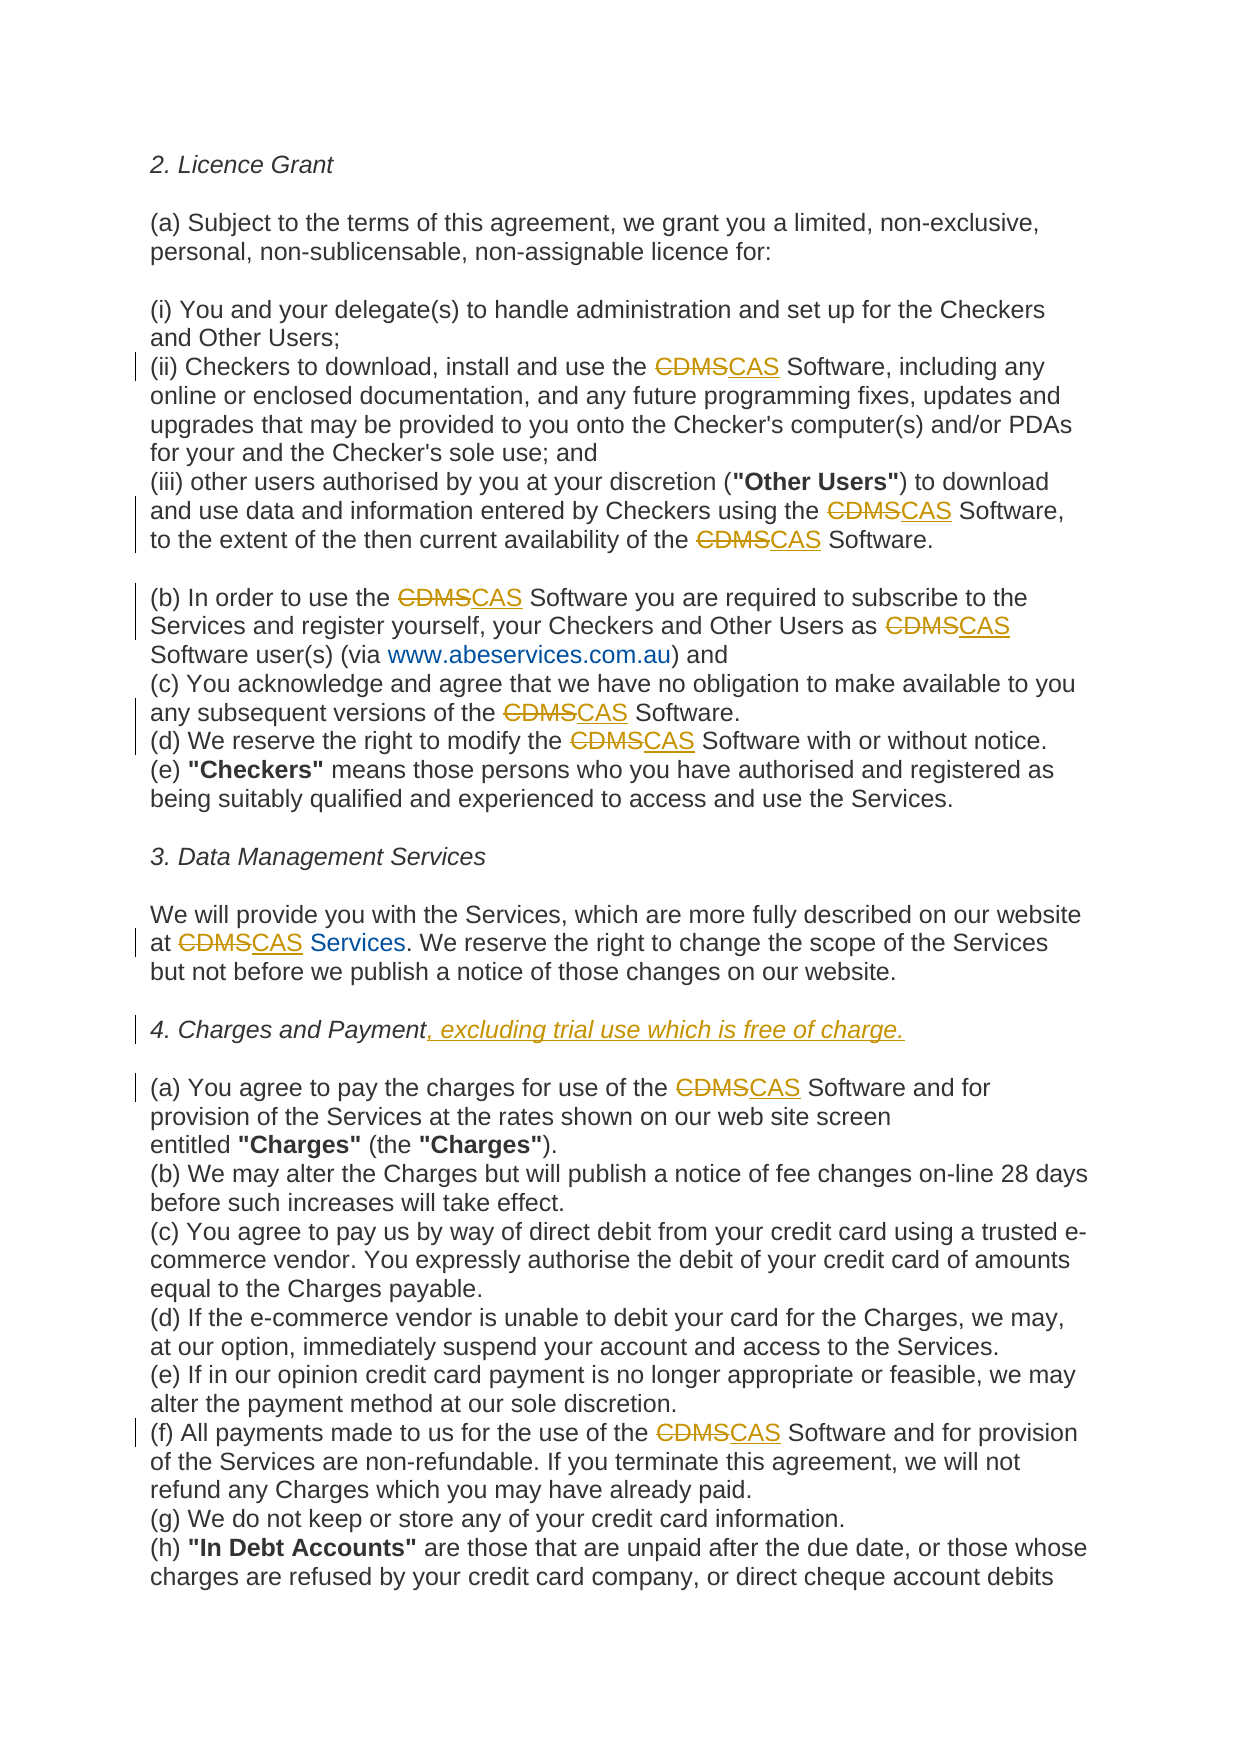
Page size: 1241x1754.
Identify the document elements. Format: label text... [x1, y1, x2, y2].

subtitle 4. Charges and Payment [150, 1015, 1090, 1044]
text (i) You and your delegate(s) to handle administration and set up for the Checkers and Other Users; (ii) Checkers to download, install and use the Software, including any online or enclosed documentation, and any future programming fixes, updates and upgrades that may be provided to you onto the Checker's computer(s) and/or PDAs for your and the Checker's sole use; and (iii) other users authorised by you at your discretion ("Other Users") to download and use data and information entered by Checkers using the Software, to the extent of the then current availability of the Software. [150, 294, 1090, 553]
text (b) In order to use the Software you are required to subscribe to the Services and register yourself, your Checkers and Other Users as Software user(s) (via www.abeservices.com.au) and (c) You acknowledge and agree that we have no obligation to make available to you any subsequent versions of the Software. (d) We reserve the right to modify the Software with or without notice. (e) "Checkers" means those persons who you have authorised and registered as being suitably qualified and experienced to access and use the Services. [150, 582, 1090, 812]
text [150, 1073, 1090, 1590]
text We will provide you with the Services, which are more fully described on our website at Services. We reserve the right to change the scope of the Services but not before we publish a notice of those changes on our website. [150, 899, 1090, 986]
subtitle 2. Licence Grant [150, 150, 1090, 179]
text (a) Subject to the terms of this agreement, we grant you a limited, non-exclusive, personal, non-sublicensable, non-assignable licence for: [150, 208, 1090, 265]
subtitle 3. Data Management Services [150, 842, 1090, 870]
